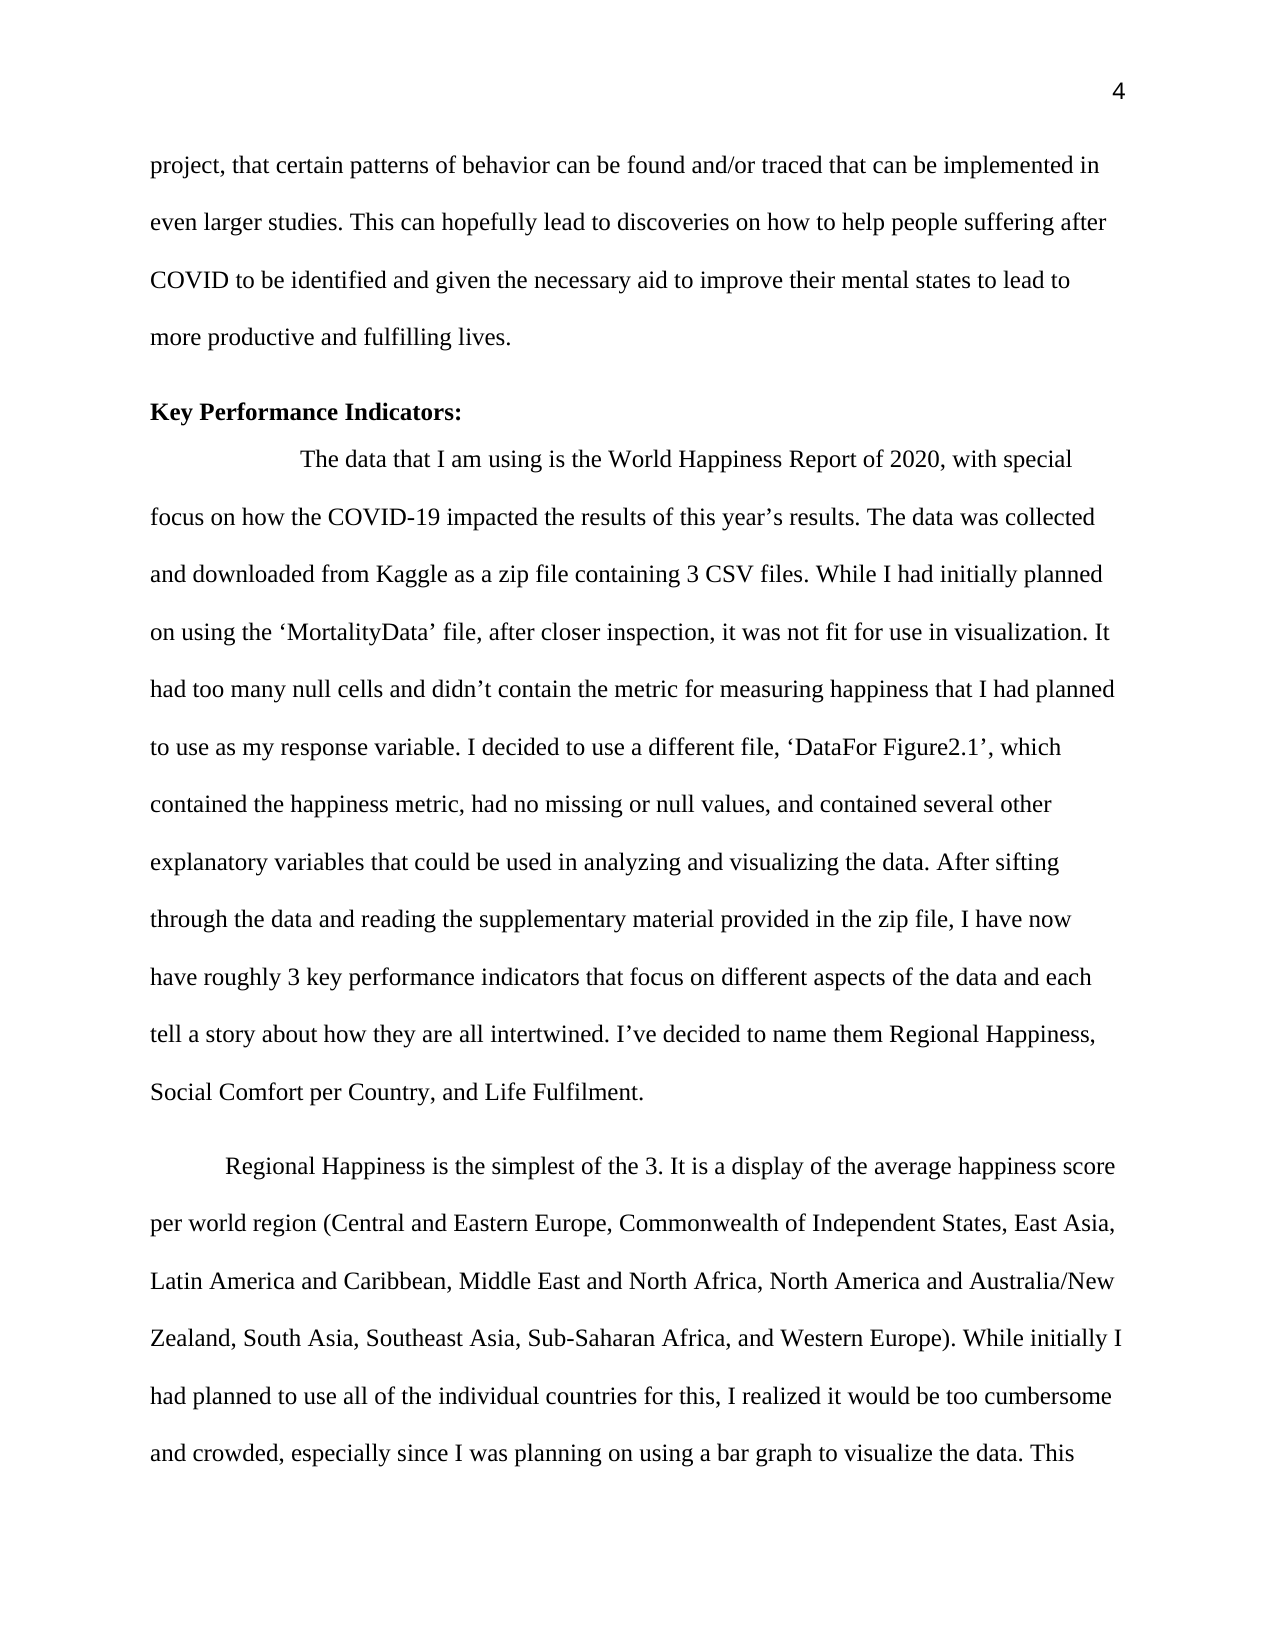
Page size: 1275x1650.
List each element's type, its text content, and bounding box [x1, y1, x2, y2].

text Key Performance Indicators: [150, 397, 1125, 425]
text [150, 150, 1125, 351]
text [150, 1151, 1125, 1467]
text The data that I am using is the World Happiness Report of 2020, with special focus on how the COVID-19 impacted the results of this year’s results. The data was collected and downloaded from Kaggle as a zip file containing 3 CSV files. While I had initially planned on using the ‘MortalityData’ file, after closer inspection, it was not fit for use in visualization. It had too many null cells and didn’t contain the metric for measuring happiness that I had planned to use as my response variable. I decided to use a different file, ‘DataFor Figure2.1’, which contained the happiness metric, had no missing or null values, and contained several other explanatory variables that could be used in analyzing and visualizing the data. After sifting through the data and reading the supplementary material provided in the zip file, I have now have roughly 3 key performance indicators that focus on different aspects of the data and each tell a story about how they are all intertwined. I’ve decided to name them Regional Happiness, Social Comfort per Country, and Life Fulfilment. [150, 444, 1125, 1106]
